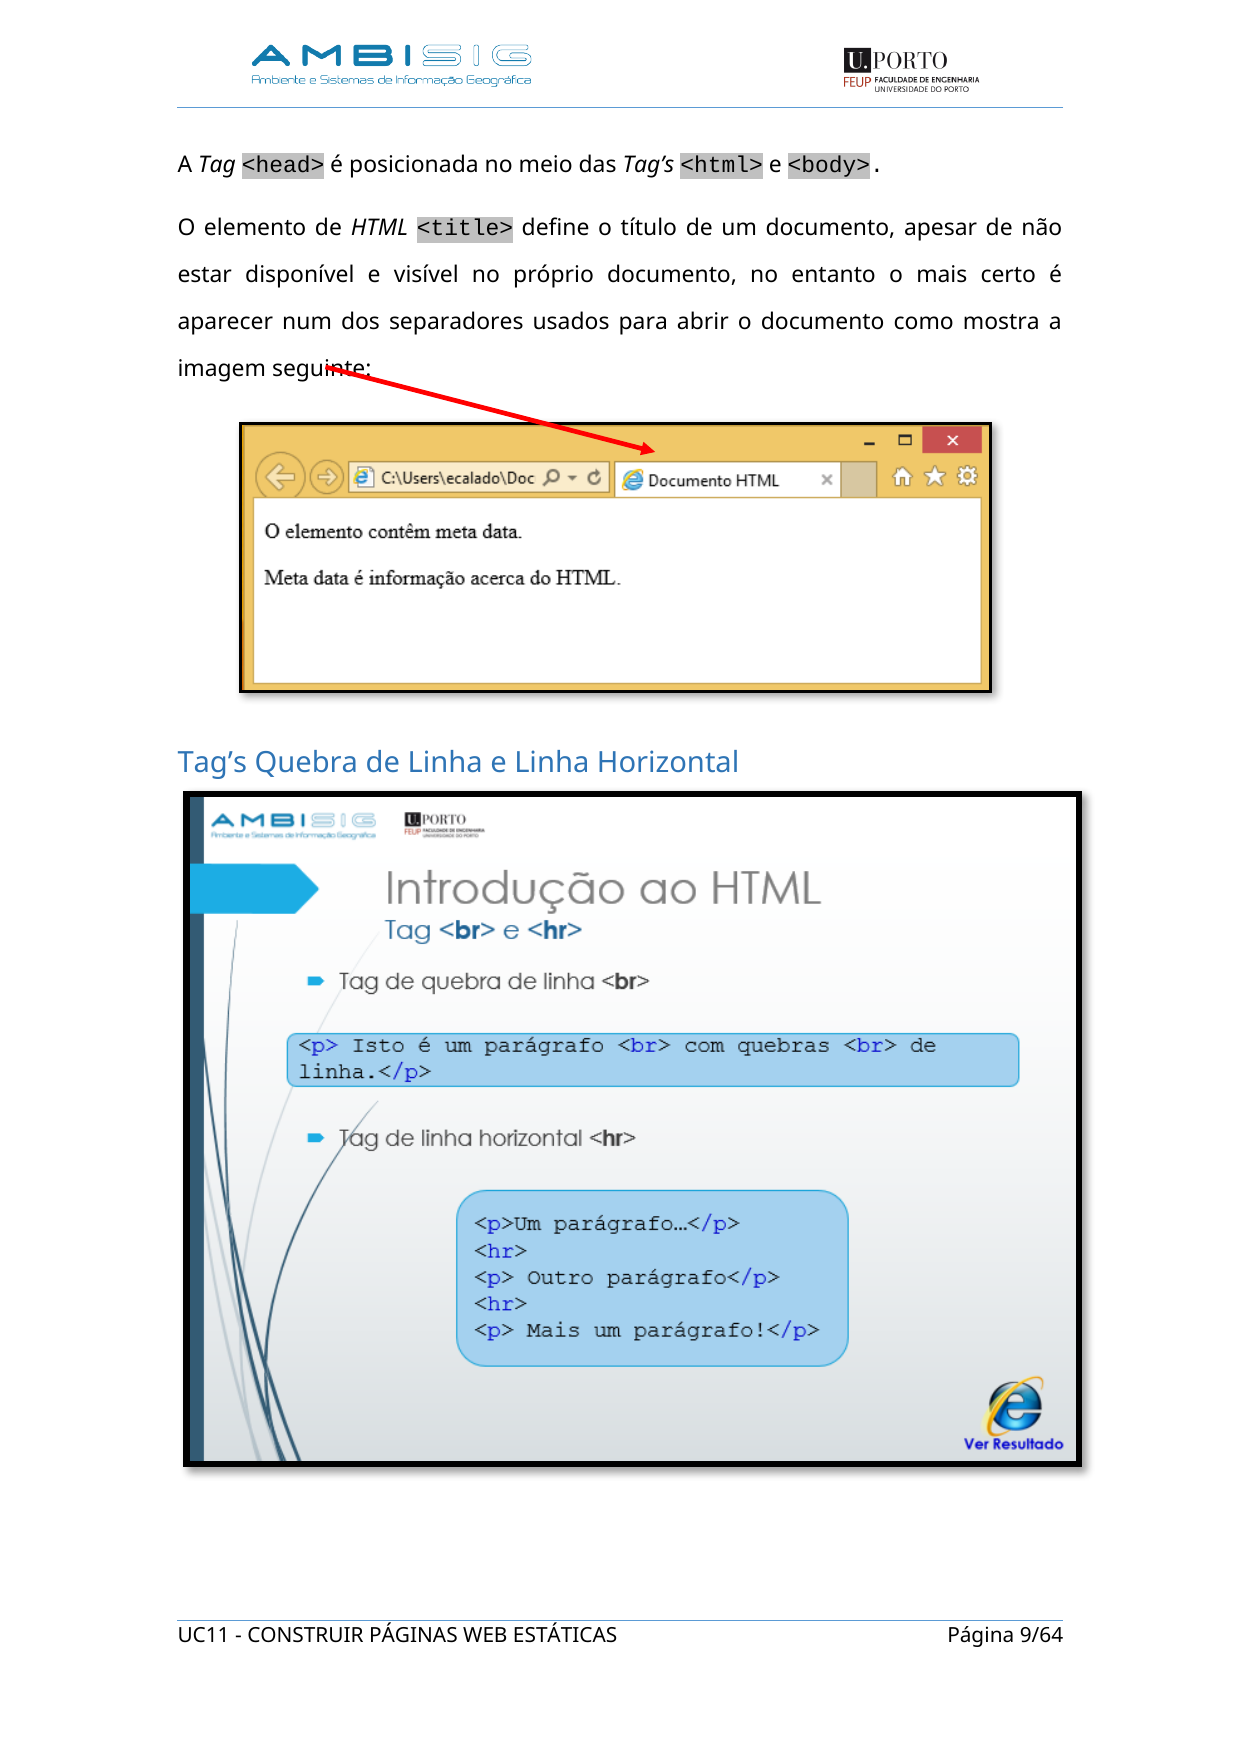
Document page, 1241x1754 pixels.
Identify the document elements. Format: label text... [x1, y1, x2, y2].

text A Tag <head> é posicionada no meio das Tag’s <html> e <body>. [177, 148, 1063, 179]
picture [841, 45, 982, 94]
picture [242, 425, 989, 690]
text O elemento de HTML <title> define o título de um documento, apesar de não estar disponível e visível no próprio documento, no entanto o mais certo é aparecer num dos separadores usados para abrir o documento como mostra a imagem seguinte: [177, 211, 1063, 383]
subtitle Tag’s Quebra de Linha e Linha Horizontal [177, 742, 1063, 781]
picture [246, 42, 538, 90]
